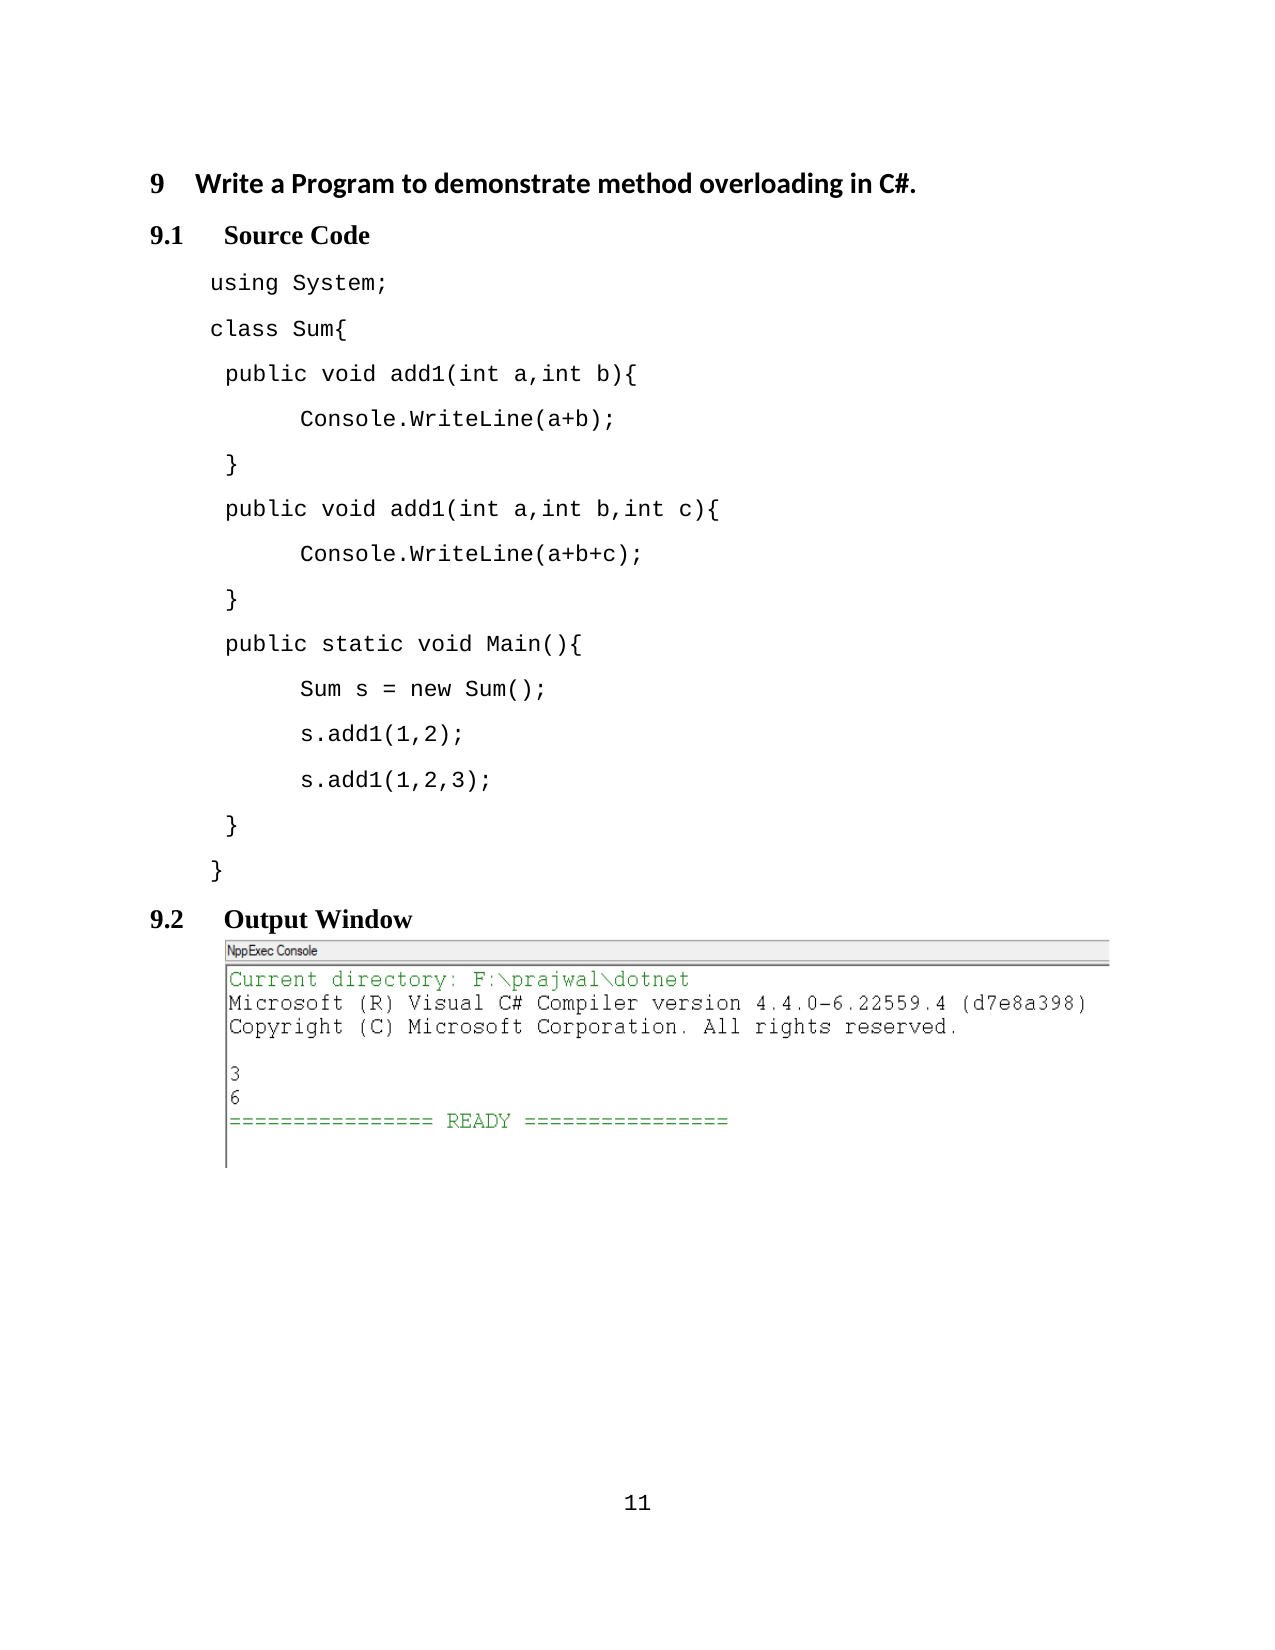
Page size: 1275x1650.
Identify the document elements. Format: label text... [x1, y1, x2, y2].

text } [210, 452, 1125, 478]
text } [210, 813, 1125, 839]
text public void add1(int a,int b){ [210, 362, 1125, 388]
text Console.WriteLine(a+b); [210, 407, 1125, 433]
text Console.WriteLine(a+b+c); [210, 542, 1125, 568]
text using System; [210, 272, 1125, 298]
text public void add1(int a,int b,int c){ [210, 497, 1125, 523]
text s.add1(1,2,3); [210, 768, 1125, 794]
text public static void Main(){ [210, 633, 1125, 658]
text } [210, 587, 1125, 613]
subtitle Source Code [150, 219, 1125, 250]
text } [210, 858, 1125, 884]
subtitle Output Window [150, 903, 1125, 934]
text class Sum{ [210, 317, 1125, 343]
subtitle Write a Program to demonstrate method overloading in C#. [150, 165, 1125, 201]
text s.add1(1,2); [210, 723, 1125, 749]
picture [225, 939, 1110, 1168]
text Sum s = new Sum(); [210, 678, 1125, 704]
